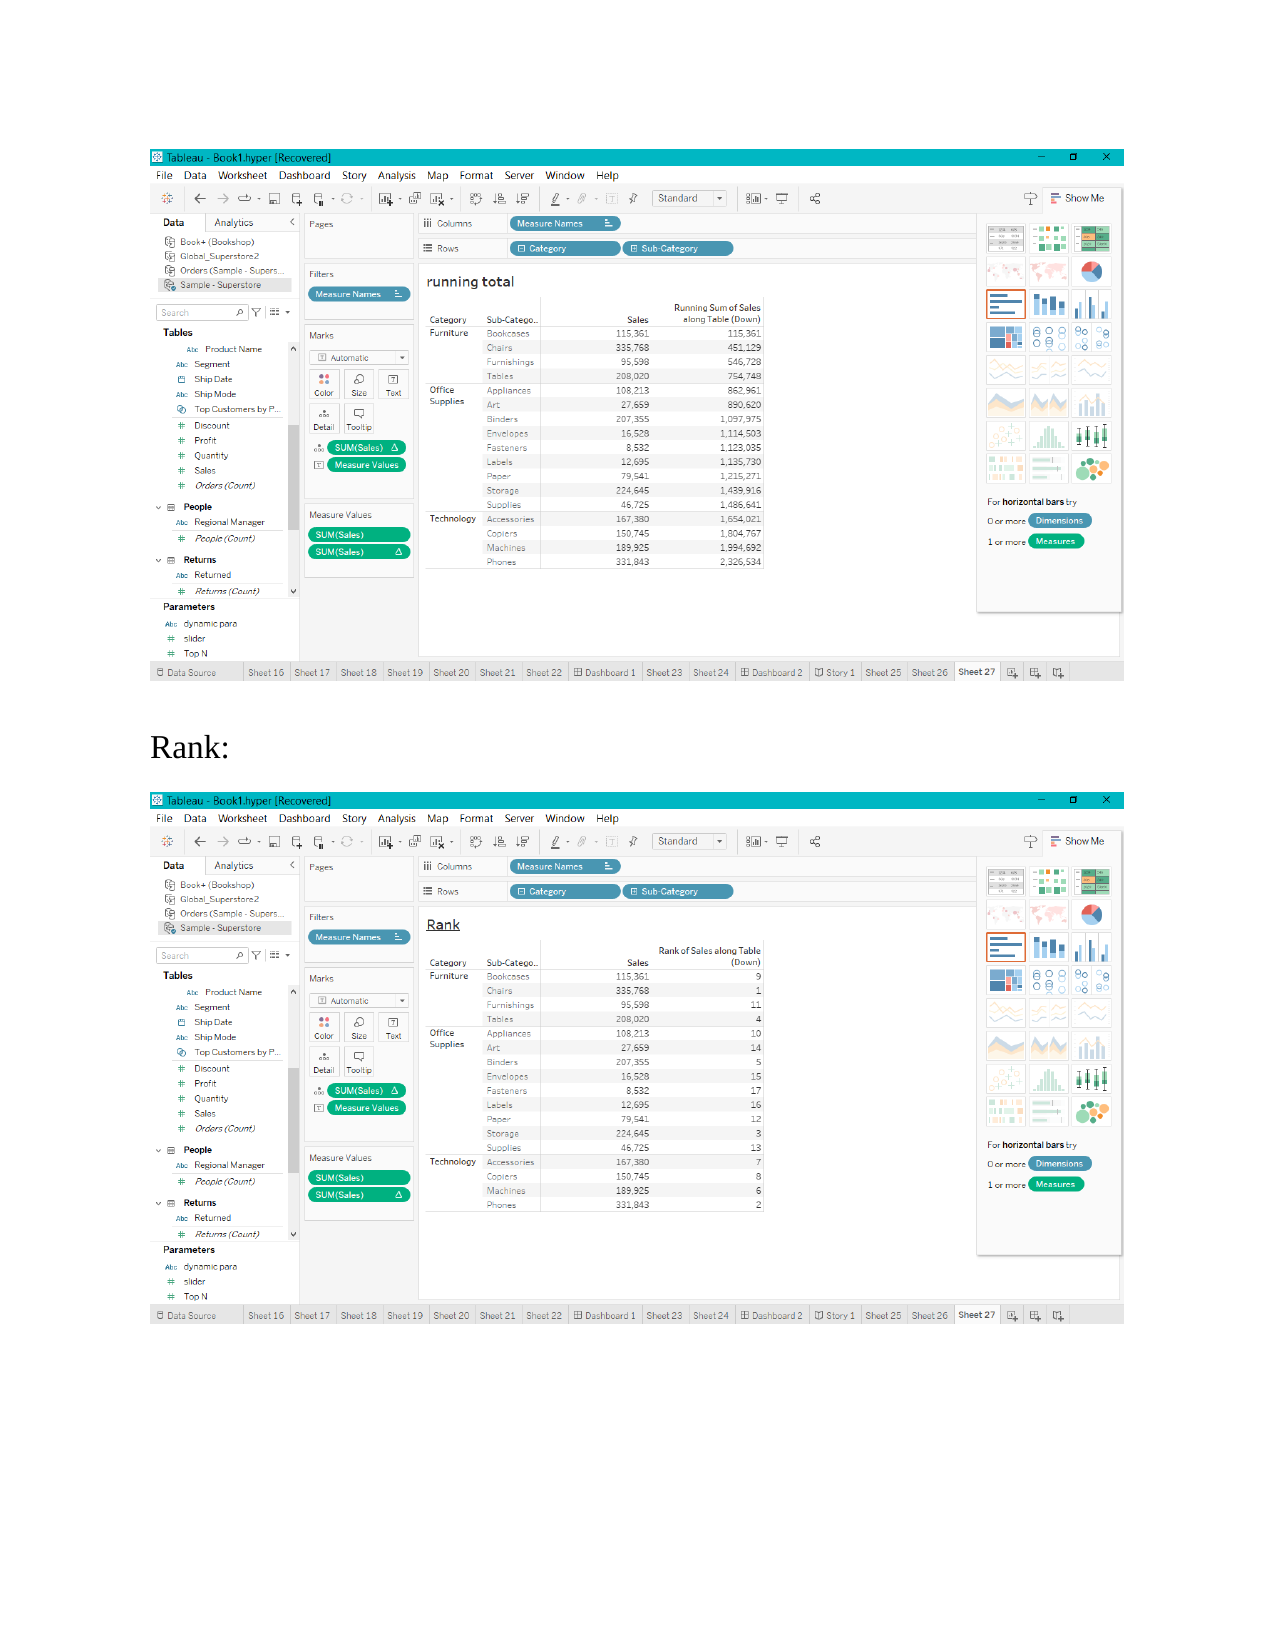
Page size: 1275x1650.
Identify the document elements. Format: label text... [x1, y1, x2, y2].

picture [150, 792, 1124, 1324]
picture [150, 149, 1124, 681]
text Rank: [150, 728, 1125, 766]
